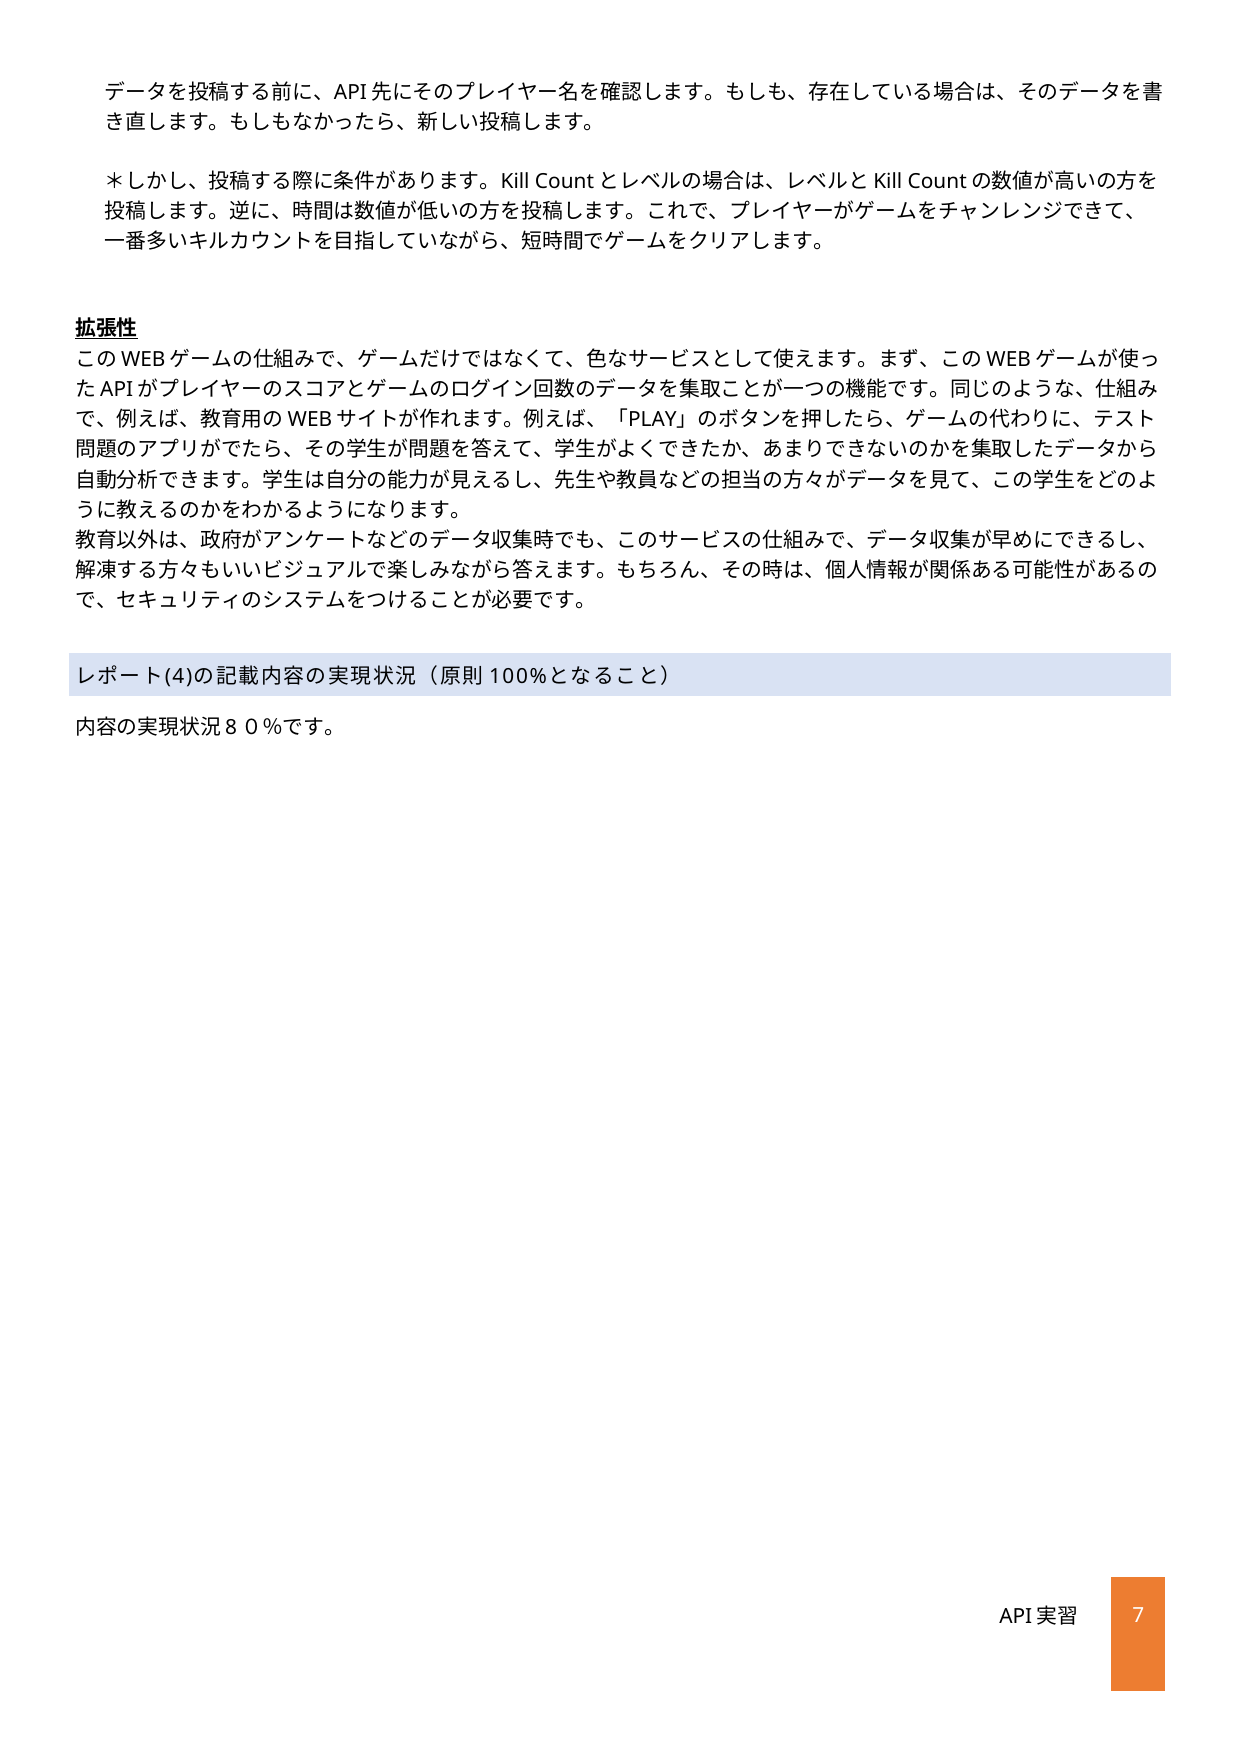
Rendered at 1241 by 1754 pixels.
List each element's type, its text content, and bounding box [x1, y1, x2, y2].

subtitle レポート(4)の記載内容の実現状況（原則100%となること） [75, 659, 1165, 689]
text このWEBゲームの仕組みで、ゲームだけではなくて、色なサービスとして使えます。まず、このWEBゲームが使ったAPIがプレイヤーのスコアとゲームのログイン回数のデータを集取ことが一つの機能です。同じのような、仕組みで、例えば、教育用のWEBサイトが作れます。例えば、「PLAY」のボタンを押したら、ゲームの代わりに、テスト問題のアプリがでたら、その学生が問題を答えて、学生がよくできたか、あまりできないのかを集取したデータから自動分析できます。学生は自分の能力が見えるし、先生や教員などの担当の方々がデータを見て、この学生をどのように教えるのかをわかるようになります。 教育以外は、政府がアンケートなどのデータ収集時でも、このサービスの仕組みで、データ収集が早めにできるし、解凍する方々もいいビジュアルで楽しみながら答えます。もちろん、その時は、個人情報が関係ある可能性があるので、セキュリティのシステムをつけることが必要です。 [75, 342, 1165, 614]
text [104, 75, 1165, 136]
text 内容の実現状況8０％です。 [75, 711, 1165, 741]
text 拡張性 [75, 312, 1165, 342]
text ＊しかし、投稿する際に条件があります。Kill Countとレベルの場合は、レベルとKill Countの数値が高いの方を投稿します。逆に、時間は数値が低いの方を投稿します。これで、プレイヤーがゲームをチャンレンジできて、一番多いキルカウントを目指していながら、短時間でゲームをクリアします。 [104, 136, 1165, 255]
